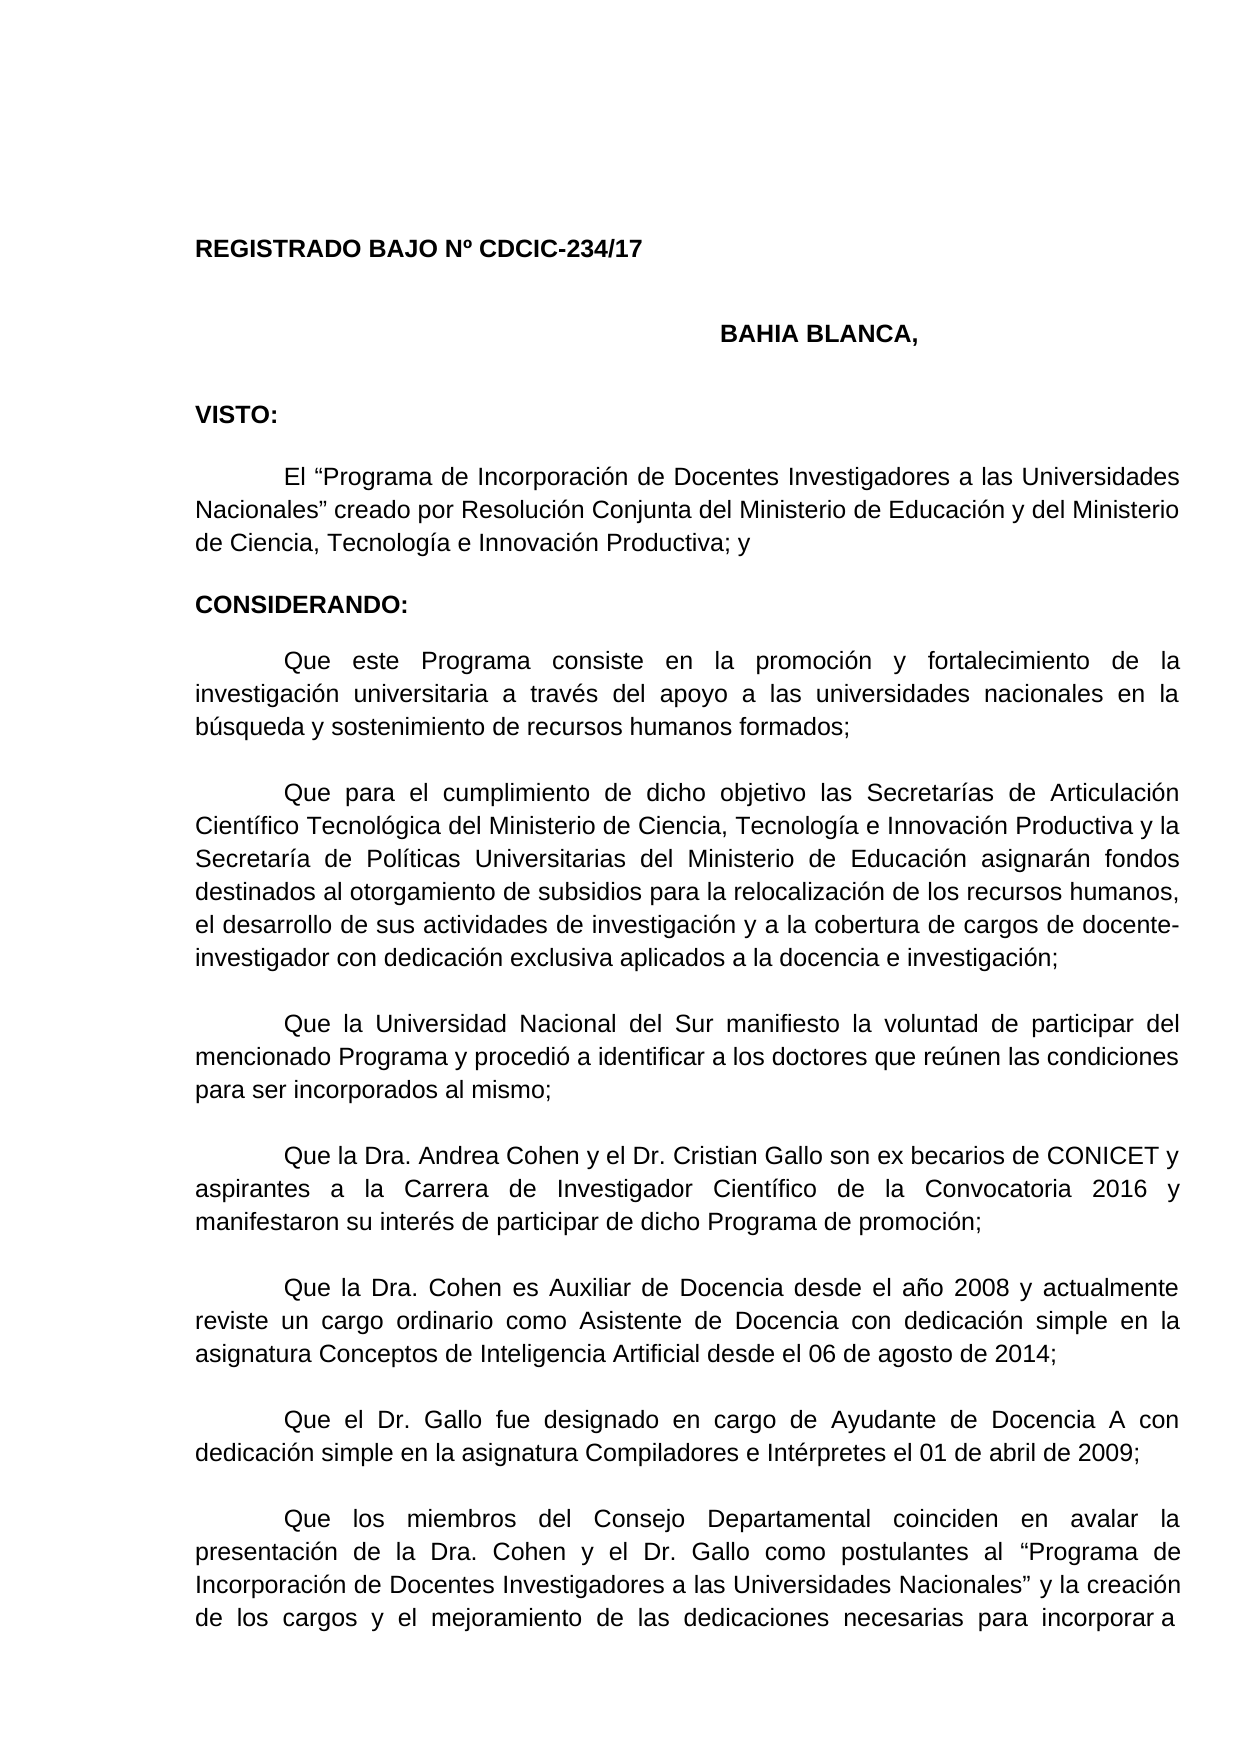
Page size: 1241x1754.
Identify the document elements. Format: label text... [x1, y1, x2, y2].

subtitle REGISTRADO BAJO Nº CDCIC-234/17 [195, 236, 1181, 263]
text Que los miembros del Consejo Departamental coinciden en avalar la presentación de la Dra. Cohen y el Dr. Gallo como postulantes al “Programa de Incorporación de Docentes Investigadores a las Universidades Nacionales” y la creación de los cargos y el mejoramiento de las dedicaciones necesarias para incorporar a [195, 1504, 1181, 1632]
text Que el Dr. Gallo fue designado en cargo de Ayudante de Docencia A con dedicación simple en la asignatura Compiladores e Intérpretes el 01 de abril de 2009; [195, 1405, 1181, 1467]
text BAHIA BLANCA, [195, 321, 1181, 348]
text Que la Universidad Nacional del Sur manifiesto la voluntad de participar del mencionado Programa y procedió a identificar a los doctores que reúnen las condiciones para ser incorporados al mismo; [195, 1009, 1181, 1104]
text Que la Dra. Cohen es Auxiliar de Docencia desde el año 2008 y actualmente reviste un cargo ordinario como Asistente de Docencia con dedicación simple en la asignatura Conceptos de Inteligencia Artificial desde el 06 de agosto de 2014; [195, 1273, 1181, 1368]
text VISTO: [195, 402, 1181, 429]
text Que este Programa consiste en la promoción y fortalecimiento de la investigación universitaria a través del apoyo a las universidades nacionales en la búsqueda y sostenimiento de recursos humanos formados; [195, 646, 1181, 740]
text Que la Dra. Andrea Cohen y el Dr. Cristian Gallo son ex becarios de CONICET y aspirantes a la Carrera de Investigador Científico de la Convocatoria 2016 y manifestaron su interés de participar de dicho Programa de promoción; [195, 1141, 1181, 1236]
text Que para el cumplimiento de dicho objetivo las Secretarías de Articulación Científico Tecnológica del Ministerio de Ciencia, Tecnología e Innovación Productiva y la Secretaría de Políticas Universitarias del Ministerio de Educación asignarán fondos destinados al otorgamiento de subsidios para la relocalización de los recursos humanos, el desarrollo de sus actividades de investigación y a la cobertura de cargos de docente-investigador con dedicación exclusiva aplicados a la docencia e investigación; [195, 778, 1181, 972]
text CONSIDERANDO: [195, 591, 1184, 618]
text El “Programa de Incorporación de Docentes Investigadores a las Universidades Nacionales” creado por Resolución Conjunta del Ministerio de Educación y del Ministerio de Ciencia, Tecnología e Innovación Productiva; y [195, 462, 1181, 557]
